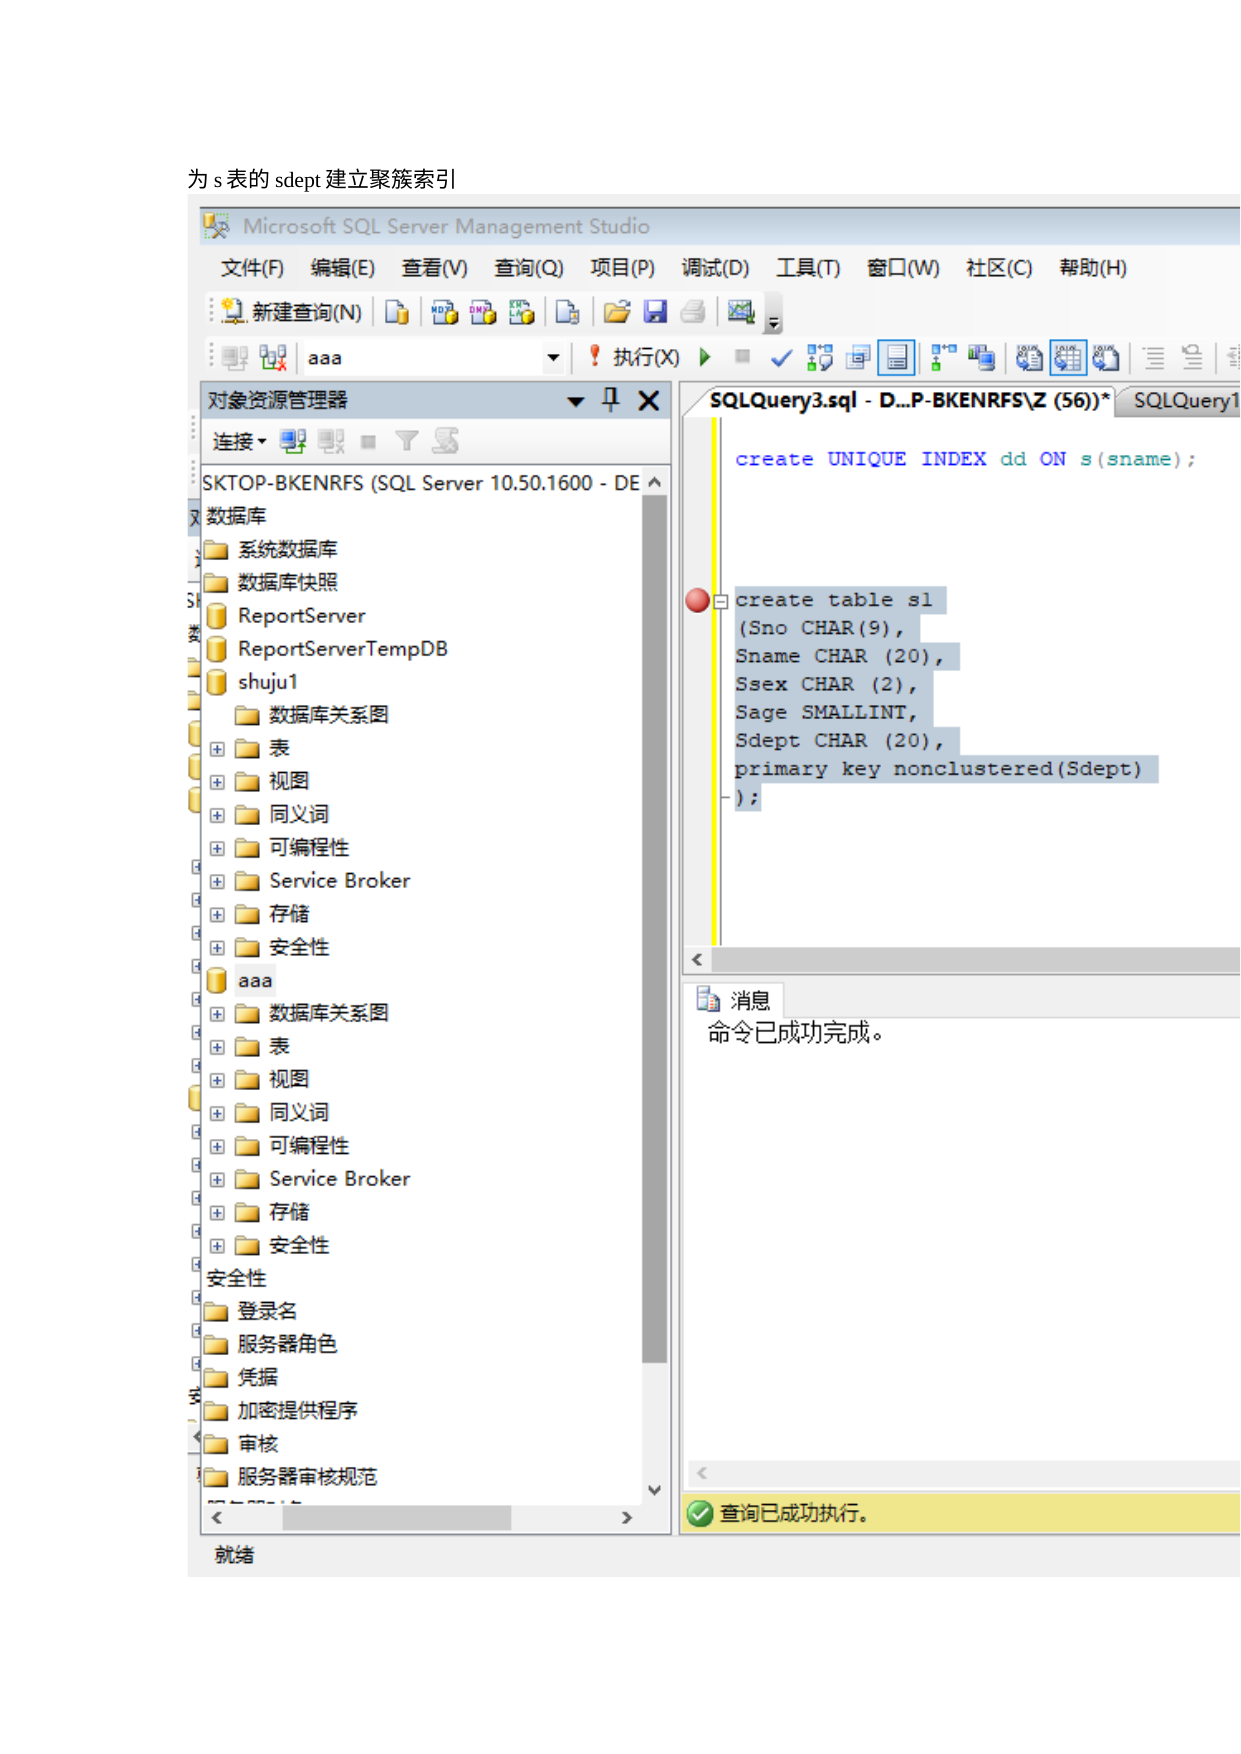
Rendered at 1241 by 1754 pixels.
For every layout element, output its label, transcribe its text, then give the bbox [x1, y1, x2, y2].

text 为s表的sdept建立聚簇索引 [187, 162, 1053, 194]
